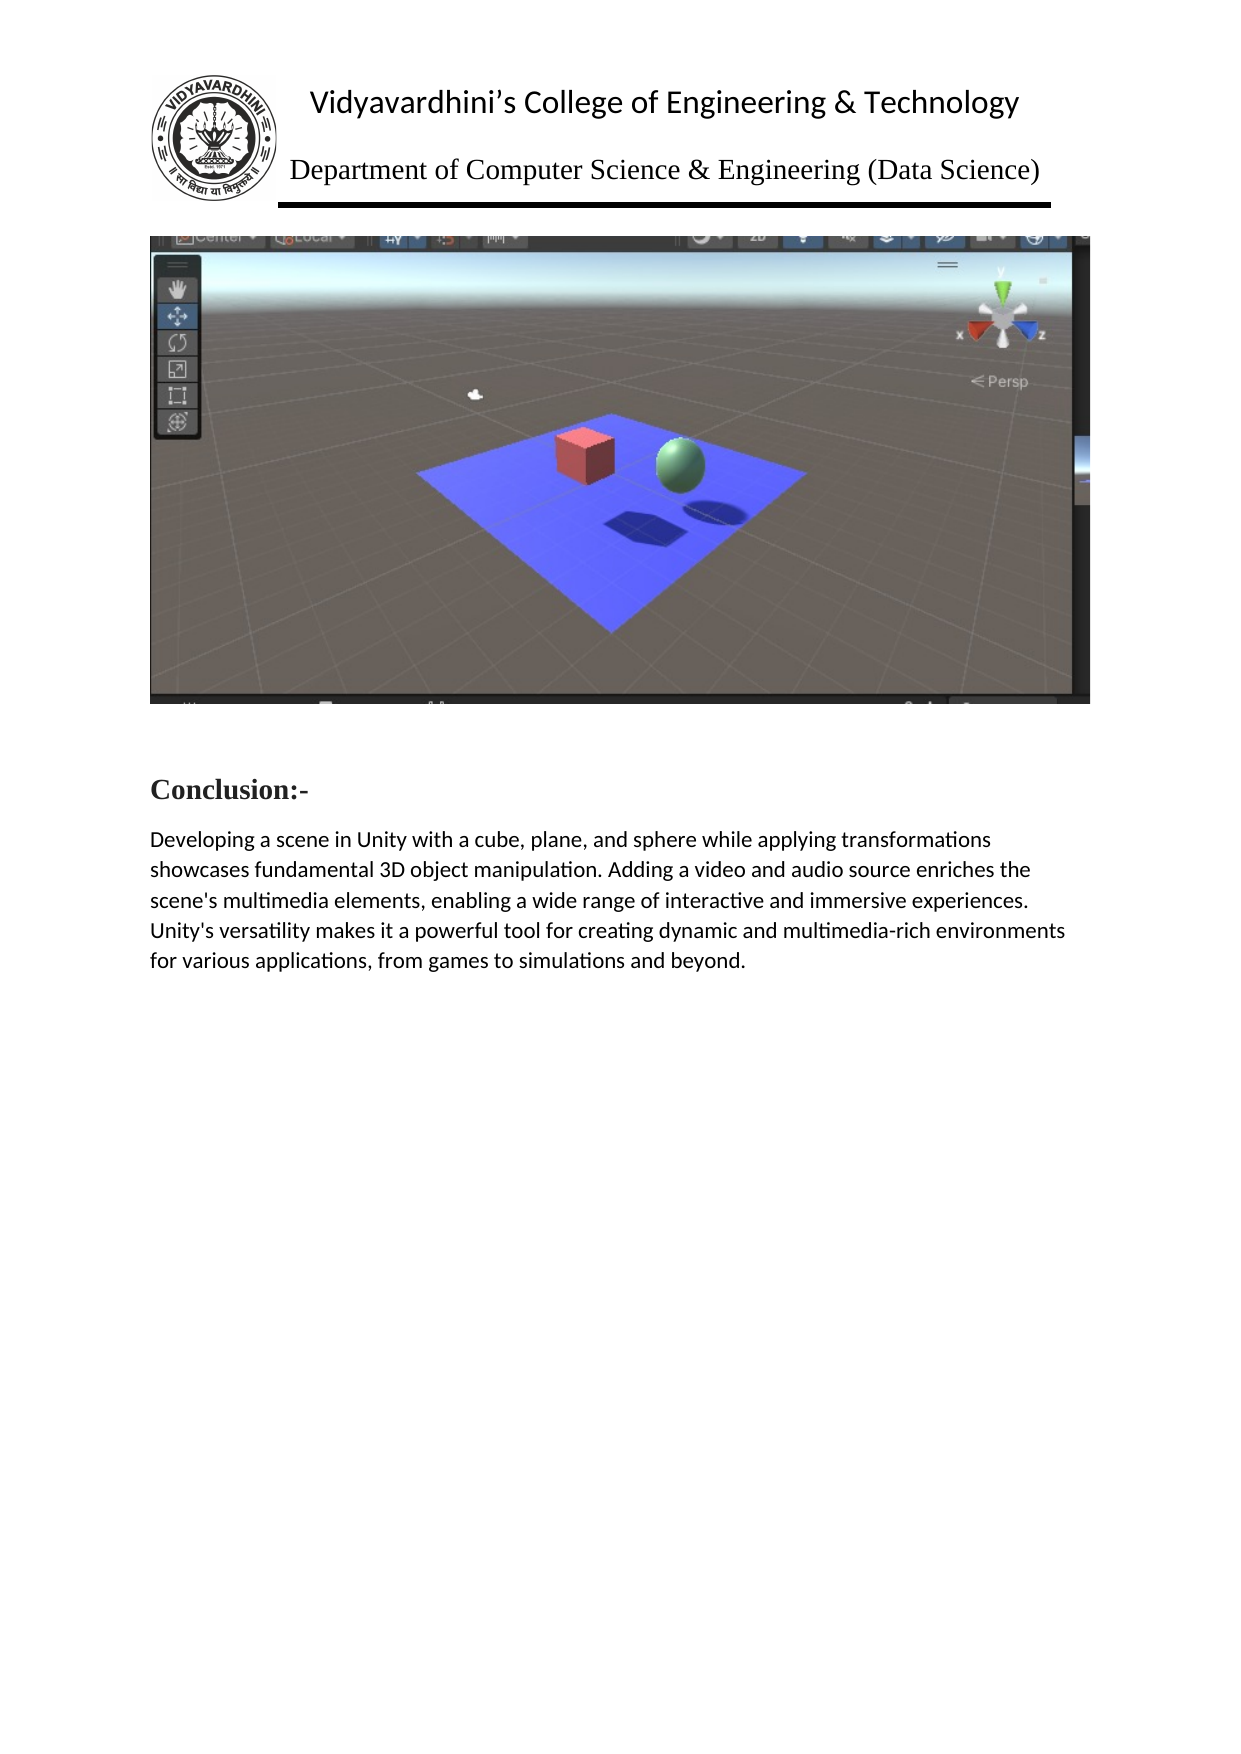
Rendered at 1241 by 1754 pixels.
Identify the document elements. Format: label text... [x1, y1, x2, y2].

picture [150, 236, 1091, 704]
text Conclusion:- [150, 772, 1090, 806]
text Developing a scene in Unity with a cube, plane, and sphere while applying transformations showcases fundamental 3D object manipulation. Adding a video and audio source enriches the scene's multimedia elements, enabling a wide range of interactive and immersive experiences. Unity's versatility makes it a powerful tool for creating dynamic and multimedia-rich environments for various applications, from games to simulations and beyond. [150, 825, 1090, 974]
picture [151, 75, 277, 201]
